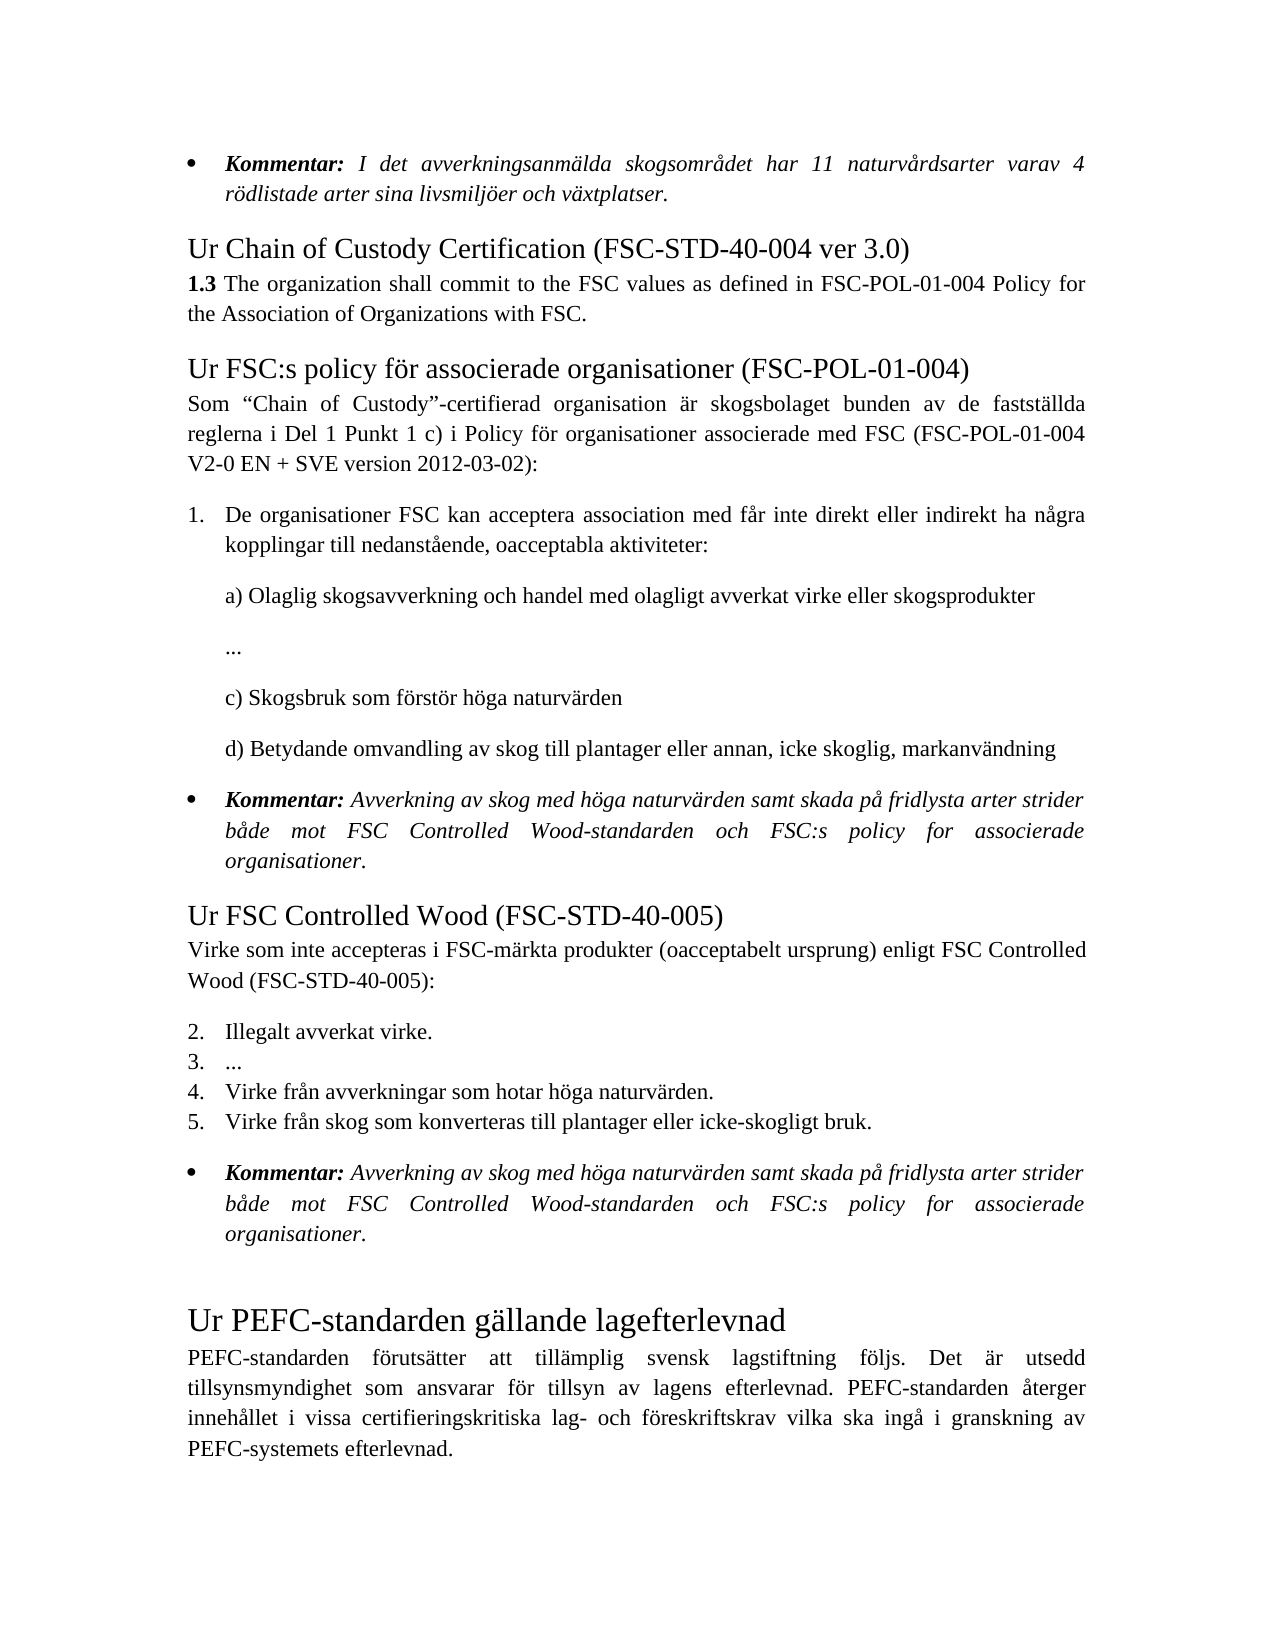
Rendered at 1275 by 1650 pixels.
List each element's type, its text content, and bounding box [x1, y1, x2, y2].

text a) Olaglig skogsavverkning och handel med olagligt avverkat virke eller skogsprodukter [225, 582, 1087, 609]
text Virke som inte accepteras i FSC-märkta produkter (oacceptabelt ursprung) enligt FSC Controlled Wood (FSC-STD-40-005): [187, 936, 1087, 993]
text PEFC-standarden förutsätter att tillämplig svensk lagstiftning följs. Det är utsedd tillsynsmyndighet som ansvarar för tillsyn av lagens efterlevnad. PEFC-standarden återger innehållet i vissa certifieringskritiska lag- och föreskriftskrav vilka ska ingå i granskning av PEFC-systemets efterlevnad. [187, 1344, 1087, 1461]
list Virke från avverkningar som hotar höga naturvärden. [187, 1078, 1087, 1104]
text Som “Chain of Custody”-certifierad organisation är skogsbolaget bunden av de fastställda reglerna i Del 1 Punkt 1 c) i Policy för organisationer associerade med FSC (FSC-POL-01-004 V2-0 EN + SVE version 2012-03-02): [187, 389, 1087, 476]
text d) Betydande omvandling av skog till plantager eller annan, icke skoglig, markanvändning [225, 735, 1087, 762]
list Illegalt avverkat virke. [187, 1018, 1087, 1044]
text c) Skogsbruk som förstör höga naturvärden [225, 684, 1087, 711]
list Kommentar: Avverkning av skog med höga naturvärden samt skada på fridlysta arter strider både mot FSC Controlled Wood-standarden och FSC:s policy for associerade organisationer. [187, 786, 1087, 873]
list Kommentar: I det avverkningsanmälda skogsområdet har 11 naturvårdsarter varav 4 rödlistade arter sina livsmiljöer och växtplatser. [187, 150, 1087, 207]
subtitle Ur PEFC-standarden gällande lagefterlevnad [187, 1300, 1087, 1338]
list Virke från skog som konverteras till plantager eller icke-skogligt bruk. [187, 1108, 1087, 1135]
text ... [225, 633, 1087, 660]
list ... [187, 1048, 1087, 1074]
subtitle Ur FSC Controlled Wood (FSC-STD-40-005) [187, 898, 1087, 931]
list Kommentar: Avverkning av skog med höga naturvärden samt skada på fridlysta arter strider både mot FSC Controlled Wood-standarden och FSC:s policy for associerade organisationer. [187, 1159, 1087, 1246]
subtitle Ur FSC:s policy för associerade organisationer (FSC-POL-01-004) [187, 351, 1087, 384]
text 1.3 The organization shall commit to the FSC values as defined in FSC-POL-01-004 Policy for the Association of Organizations with FSC. [187, 270, 1087, 326]
list De organisationer FSC kan acceptera association med får inte direkt eller indirekt ha några kopplingar till nedanstående, oacceptabla aktiviteter: [187, 501, 1087, 558]
subtitle Ur Chain of Custody Certification (FSC-STD-40-004 ver 3.0) [187, 231, 1087, 265]
